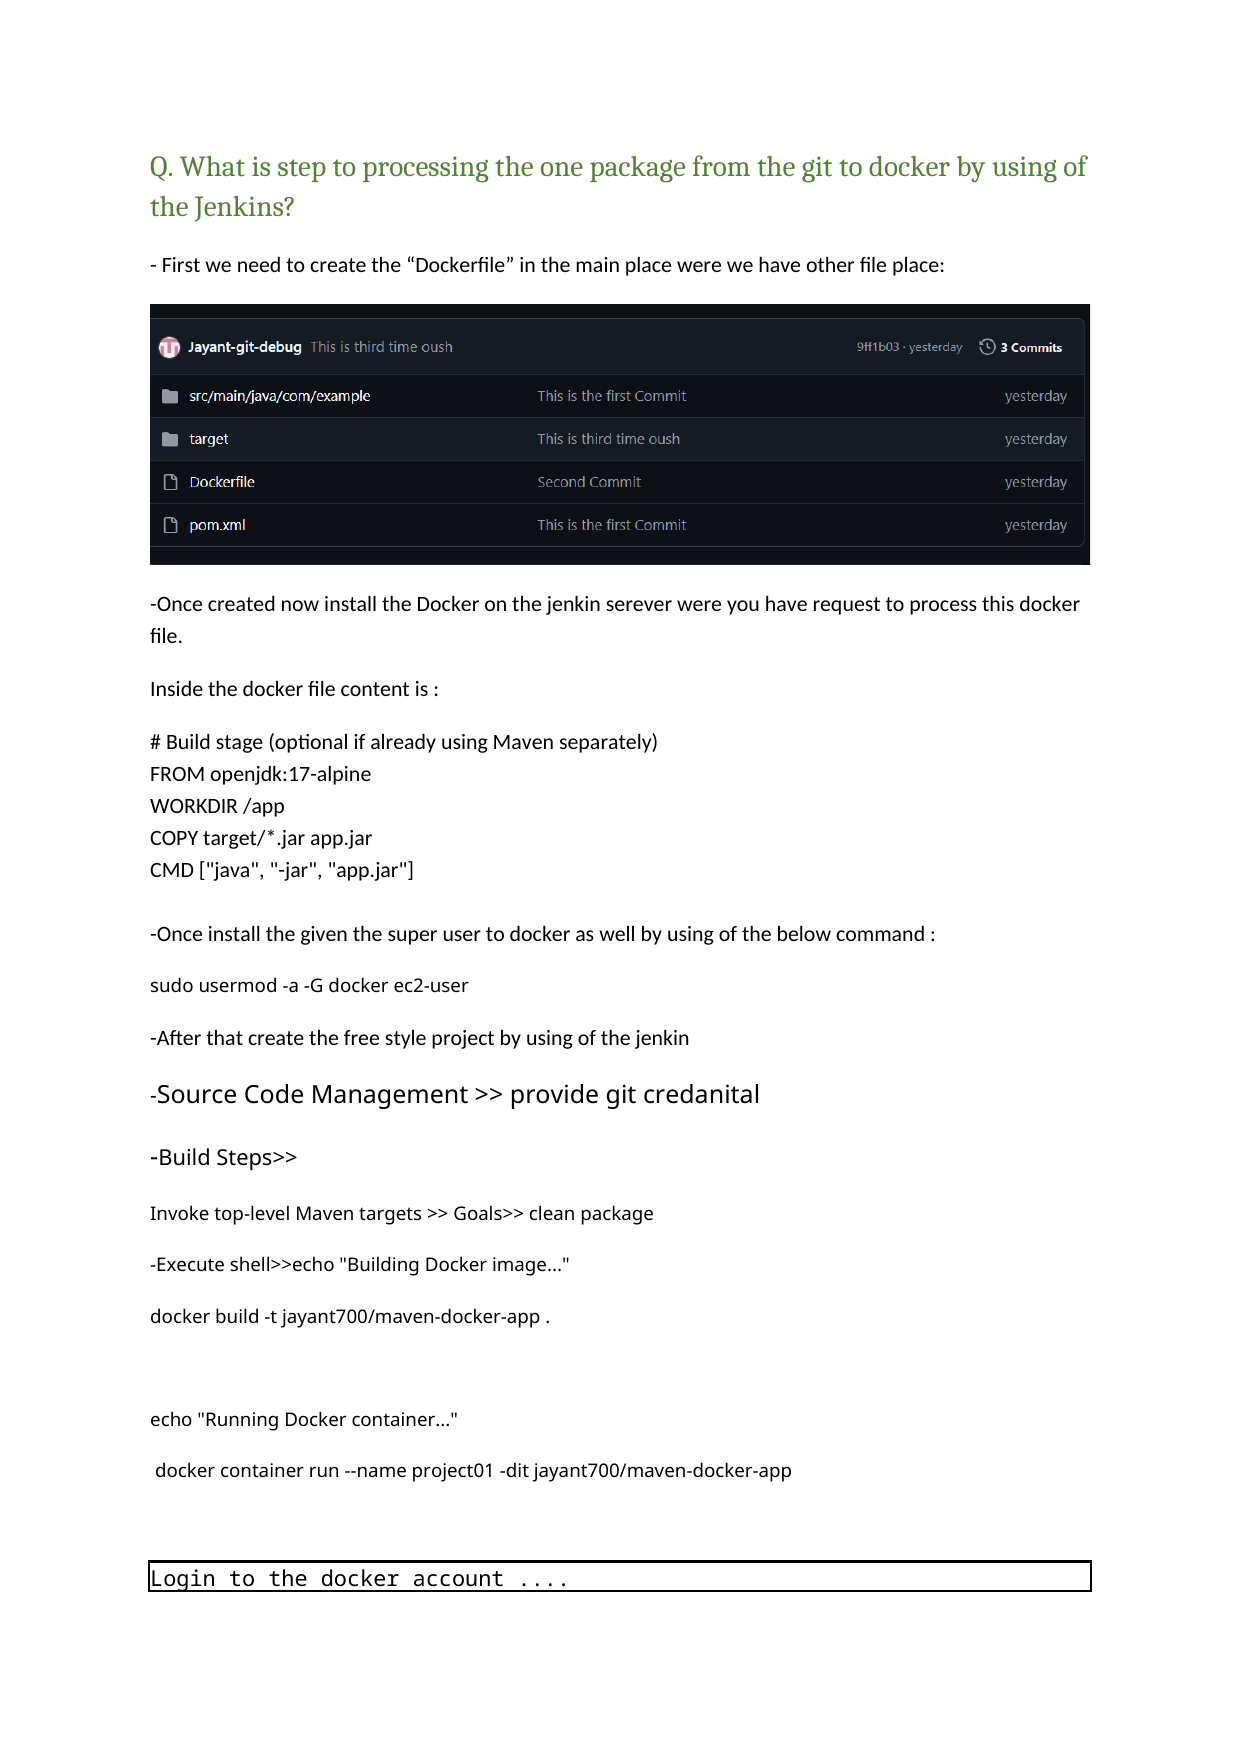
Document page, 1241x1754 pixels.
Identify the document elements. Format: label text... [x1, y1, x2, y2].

text docker container run --name project01 -dit jayant700/maven-docker-app [150, 1457, 1090, 1483]
text WORKDIR /app [150, 792, 1090, 818]
text Q. What is step to processing the one package from the git to docker by using of the Jenkins? [150, 150, 1090, 224]
text - First we need to create the “Dockerfile” in the main place were we have other file place: [150, 251, 1090, 278]
text -Source Code Management >> provide git credanital [150, 1077, 1090, 1111]
text -Once created now install the Docker on the jenkin serever were you have request to process this docker file. [150, 590, 1090, 649]
text FROM openjdk:17-alpine [150, 760, 1090, 787]
text # Build stage (optional if already using Maven separately) [150, 728, 1090, 754]
text Invoke top-level Maven targets >> Goals>> clean package [150, 1200, 1090, 1226]
text -Build Steps>> [150, 1138, 1090, 1173]
picture [150, 304, 1091, 565]
text sudo usermod -a -G docker ec2-user [150, 973, 1090, 998]
text Inside the docker file content is : [150, 675, 1090, 702]
text -After that create the free style project by using of the jenkin [150, 1024, 1090, 1051]
text Login to the docker account .... [150, 1563, 1090, 1590]
text CMD ["java", "-jar", "app.jar"] [150, 856, 1090, 882]
text -Execute shell>>echo "Building Docker image..." [150, 1252, 1090, 1277]
text docker build -t jayant700/maven-docker-app . [150, 1303, 1090, 1329]
text COPY target/*.jar app.jar [150, 824, 1090, 851]
text echo "Running Docker container..." [150, 1406, 1090, 1432]
text -Once install the given the super user to docker as well by using of the below command : [150, 920, 1090, 946]
